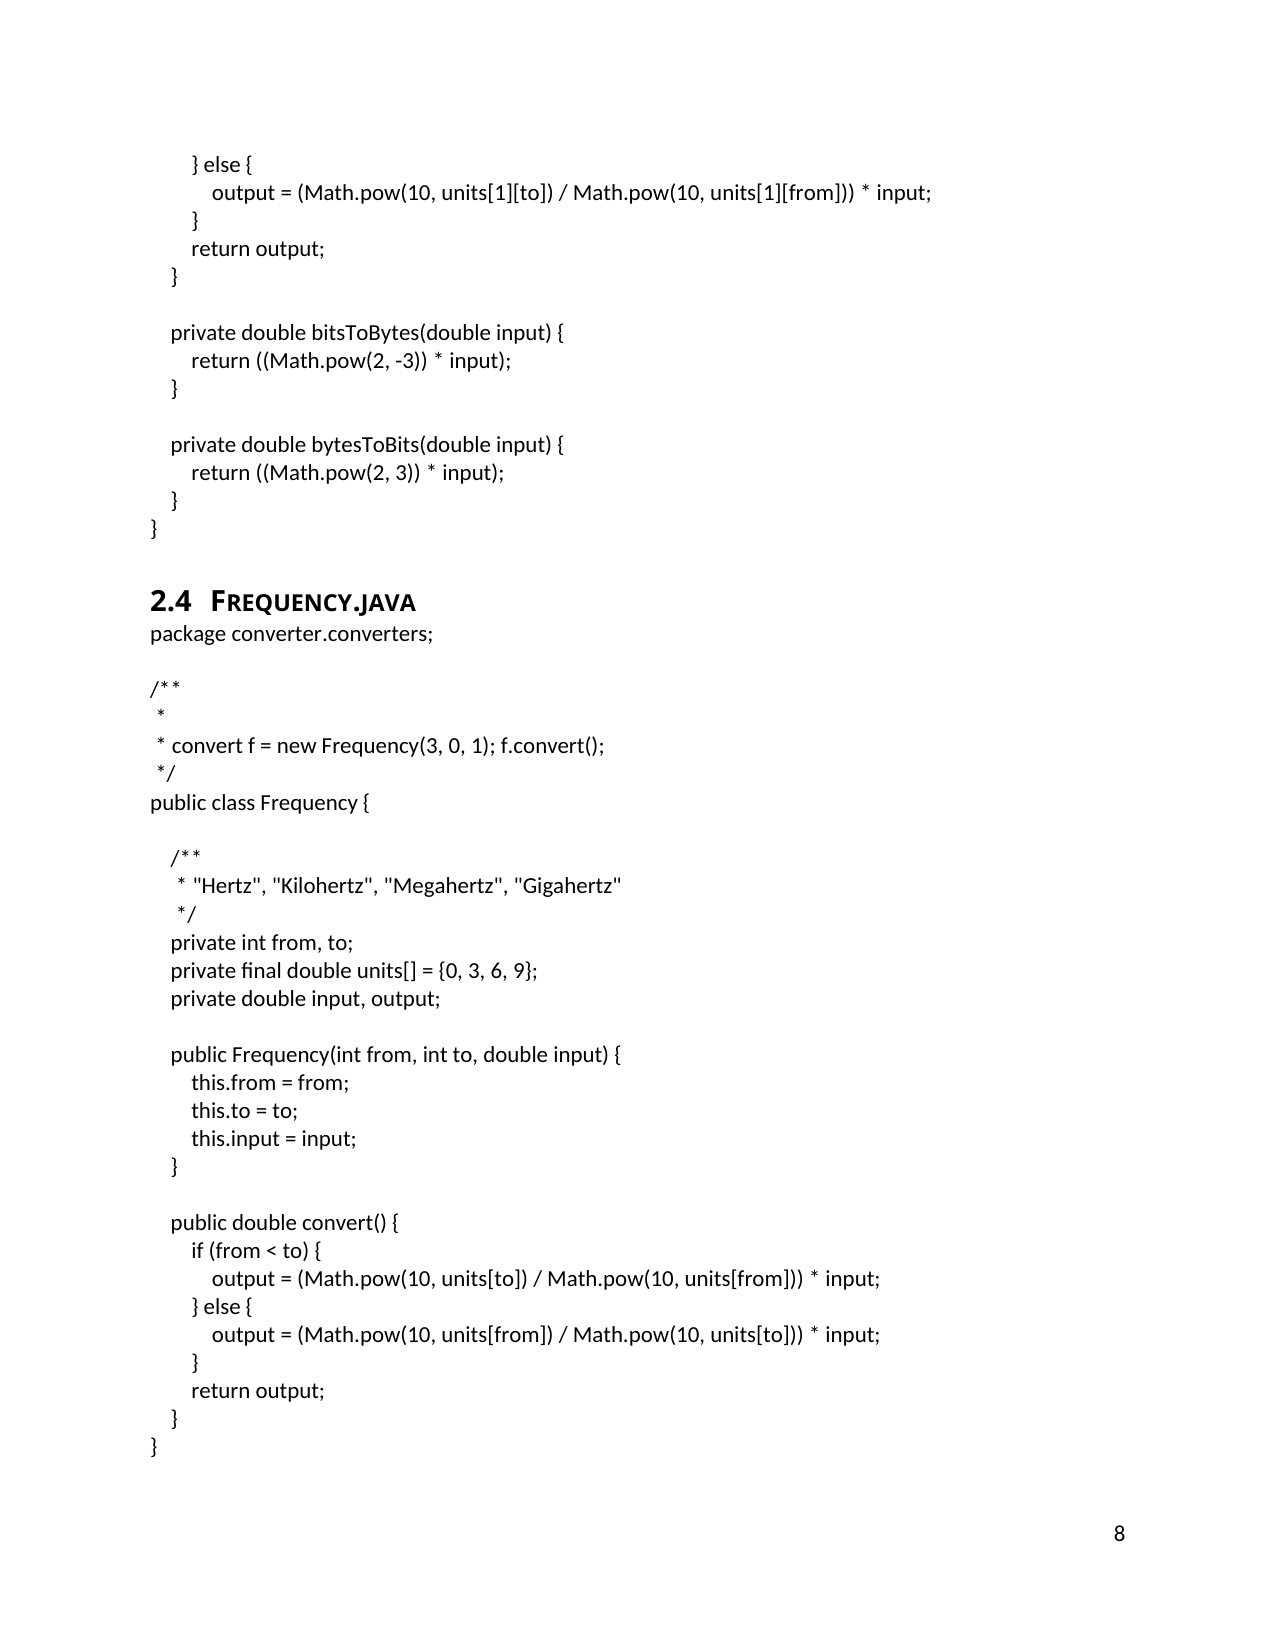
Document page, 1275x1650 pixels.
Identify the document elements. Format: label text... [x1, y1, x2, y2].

text * [150, 703, 1125, 732]
text public Frequency(int from, int to, double input) { [150, 1040, 1125, 1068]
text private double bitsToBytes(double input) { [150, 318, 1125, 346]
text } else { [150, 1292, 1125, 1320]
text } [150, 486, 1125, 514]
text if (from < to) { [150, 1236, 1125, 1264]
text output = (Math.pow(10, units[1][to]) / Math.pow(10, units[1][from])) * input; [150, 178, 1125, 206]
text /** [150, 676, 1125, 703]
text this.from = from; [150, 1068, 1125, 1096]
text * convert f = new Frequency(3, 0, 1); f.convert(); [150, 732, 1125, 759]
text return ((Math.pow(2, -3)) * input); [150, 346, 1125, 374]
text } else { [150, 150, 1125, 178]
text return ((Math.pow(2, 3)) * input); [150, 458, 1125, 486]
text output = (Math.pow(10, units[to]) / Math.pow(10, units[from])) * input; [150, 1264, 1125, 1292]
text * "Hertz", "Kilohertz", "Megahertz", "Gigahertz" [150, 872, 1125, 900]
text return output; [150, 1376, 1125, 1404]
text public class Frequency { [150, 788, 1125, 816]
text return output; [150, 234, 1125, 262]
text private final double units[] = {0, 3, 6, 9}; [150, 956, 1125, 984]
text } [150, 1348, 1125, 1376]
text public double convert() { [150, 1208, 1125, 1236]
text package converter.converters; [150, 619, 1125, 647]
text this.input = input; [150, 1124, 1125, 1152]
text } [150, 1152, 1125, 1180]
text } [150, 262, 1125, 290]
text this.to = to; [150, 1096, 1125, 1124]
text /** [150, 844, 1125, 872]
text } [150, 206, 1125, 234]
text */ [150, 900, 1125, 928]
text private double bytesToBits(double input) { [150, 430, 1125, 458]
text } [150, 1404, 1125, 1432]
subtitle Frequency.java [150, 580, 1125, 619]
text } [150, 1432, 1125, 1460]
text */ [150, 759, 1125, 788]
text } [150, 514, 1125, 542]
text private int from, to; [150, 928, 1125, 956]
text output = (Math.pow(10, units[from]) / Math.pow(10, units[to])) * input; [150, 1320, 1125, 1348]
text } [150, 374, 1125, 402]
text private double input, output; [150, 984, 1125, 1012]
